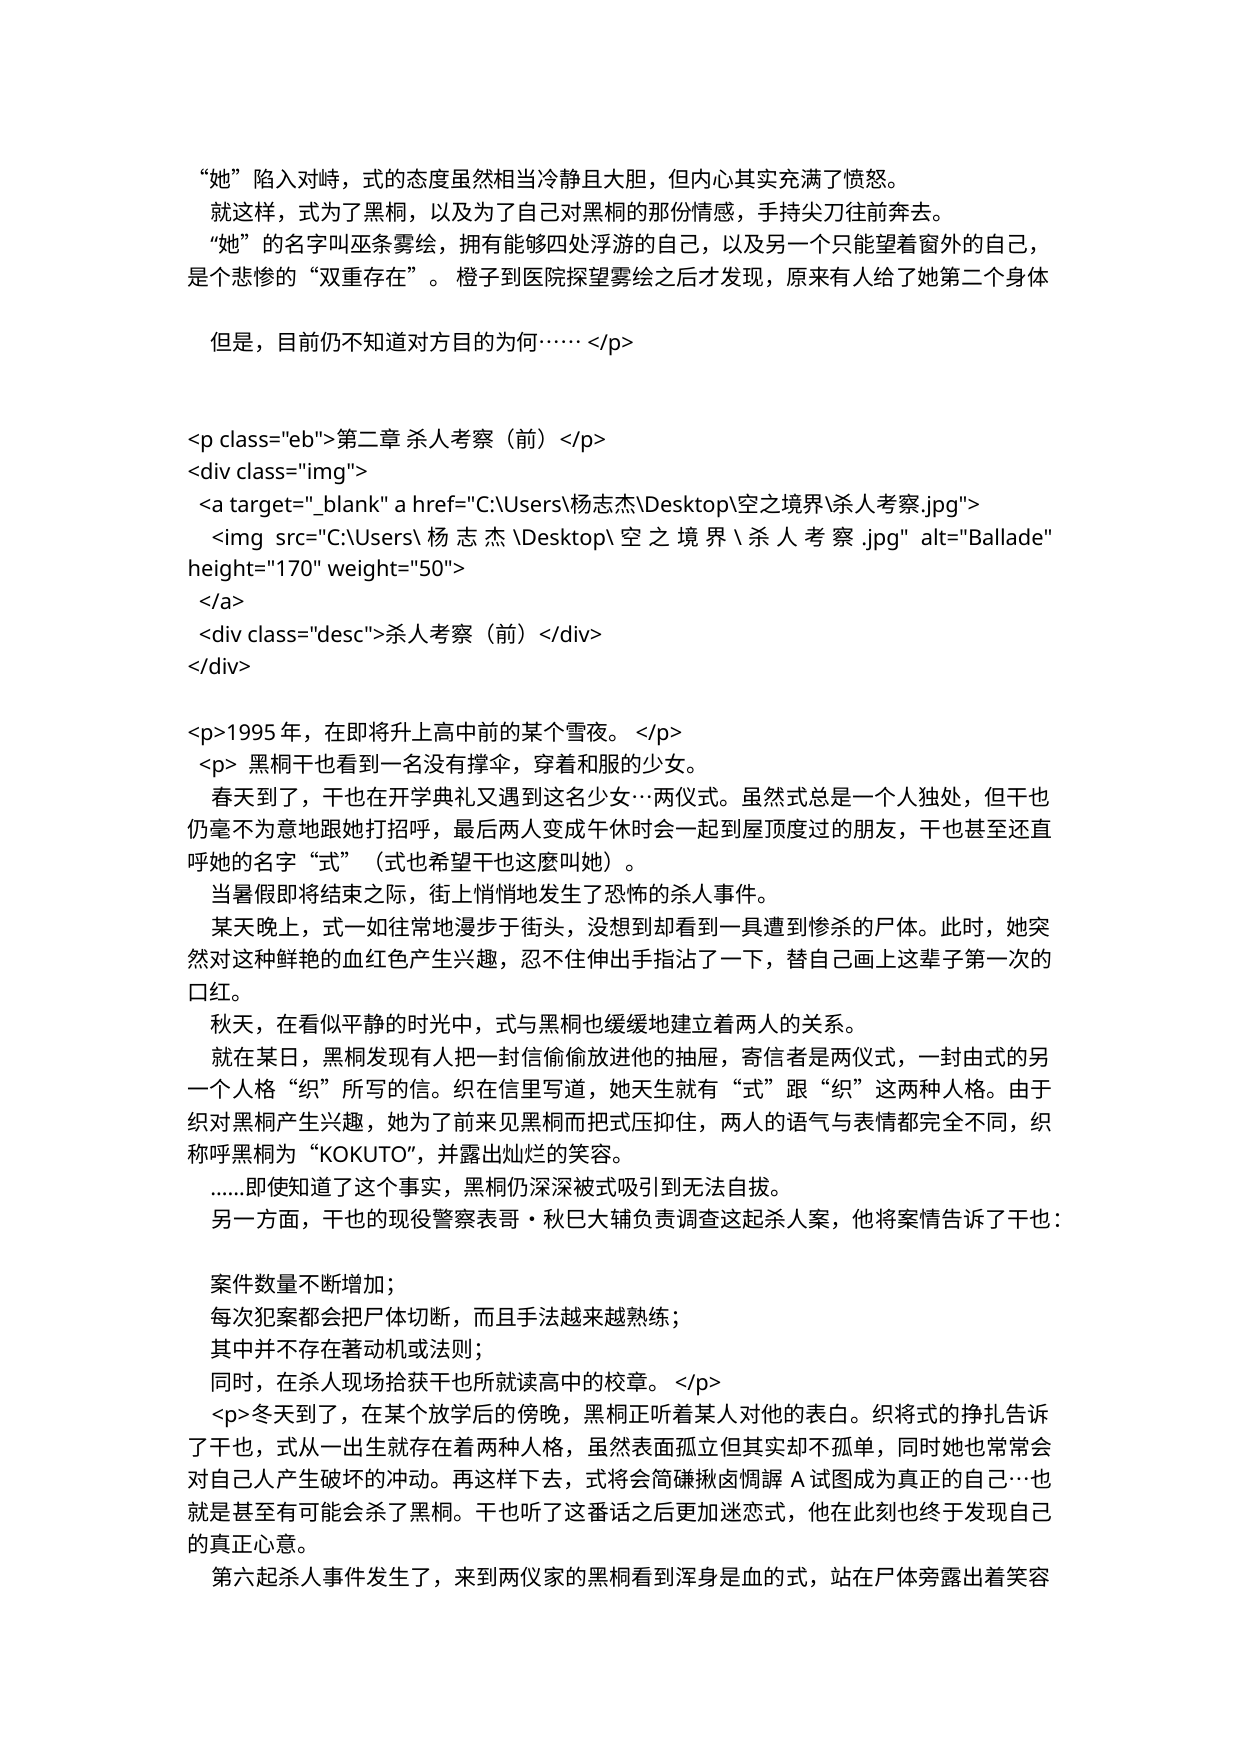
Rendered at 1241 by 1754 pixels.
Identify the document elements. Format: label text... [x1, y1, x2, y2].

text 就在某日，黑桐发现有人把一封信偷偷放进他的抽屉，寄信者是两仪式，一封由式的另一个人格“织”所写的信。织在信里写道，她天生就有“式”跟“织”这两种人格。由于织对黑桐产生兴趣，她为了前来见黑桐而把式压抑住，两人的语气与表情都完全不同，织称呼黑桐为“KOKUTO”，并露出灿烂的笑容。 [187, 1039, 1053, 1169]
text 另一方面，干也的现役警察表哥‧秋巳大辅负责调查这起杀人案，他将案情告诉了干也： [187, 1202, 1053, 1267]
text 就这样，式为了黑桐，以及为了自己对黑桐的那份情感，手持尖刀往前奔去。 [187, 194, 1053, 227]
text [187, 1559, 1053, 1592]
text 其中并不存在著动机或法则； [187, 1332, 1053, 1364]
text ……即使知道了这个事实，黑桐仍深深被式吸引到无法自拔。 [187, 1169, 1053, 1202]
text </a> [187, 584, 1053, 617]
text <img src="C:\Users\杨志杰\Desktop\空之境界\杀人考察.jpg" alt="Ballade" height="170" weight="50"> [187, 519, 1053, 584]
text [187, 162, 1053, 194]
text <p> 黑桐干也看到一名没有撑伞，穿着和服的少女。 [187, 747, 1053, 779]
text <p class="eb">第二章 杀人考察（前）</p> [187, 422, 1053, 454]
text <div class="img"> [187, 454, 1053, 487]
text “她”的名字叫巫条雾绘，拥有能够四处浮游的自己，以及另一个只能望着窗外的自己，是个悲惨的“双重存在”。 橙子到医院探望雾绘之后才发现，原来有人给了她第二个身体。 [187, 227, 1053, 324]
text 春天到了，干也在开学典礼又遇到这名少女…两仪式。虽然式总是一个人独处，但干也仍毫不为意地跟她打招呼，最后两人变成午休时会一起到屋顶度过的朋友，干也甚至还直呼她的名字“式”（式也希望干也这麼叫她）。 [187, 779, 1053, 877]
text 同时，在杀人现场拾获干也所就读高中的校章。 </p> [187, 1364, 1053, 1397]
text <div class="desc">杀人考察（前）</div> [187, 617, 1053, 649]
text 秋天，在看似平静的时光中，式与黑桐也缓缓地建立着两人的关系。 [187, 1007, 1053, 1039]
text 每次犯案都会把尸体切断，而且手法越来越熟练； [187, 1299, 1053, 1332]
text 当暑假即将结束之际，街上悄悄地发生了恐怖的杀人事件。 [187, 877, 1053, 909]
text <p>1995年，在即将升上高中前的某个雪夜。 </p> [187, 714, 1053, 747]
text 案件数量不断增加； [187, 1267, 1053, 1299]
text <p>冬天到了，在某个放学后的傍晚，黑桐正听着某人对他的表白。织将式的挣扎告诉了干也，式从一出生就存在着两种人格，虽然表面孤立但其实却不孤单，同时她也常常会对自己人产生破坏的冲动。再这样下去，式将会简磏揪卤惆謘A试图成为真正的自己…也就是甚至有可能会杀了黑桐。干也听了这番话之后更加迷恋式，他在此刻也终于发现自己的真正心意。 [187, 1397, 1053, 1559]
text </div> [187, 649, 1053, 682]
text 但是，目前仍不知道对方目的为何…… </p> [187, 324, 1053, 357]
text 某天晚上，式一如往常地漫步于街头，没想到却看到一具遭到惨杀的尸体。此时，她突然对这种鲜艳的血红色产生兴趣，忍不住伸出手指沾了一下，替自己画上这辈子第一次的口红。 [187, 909, 1053, 1007]
text <a target="_blank" a href="C:\Users\杨志杰\Desktop\空之境界\杀人考察.jpg"> [187, 487, 1053, 519]
